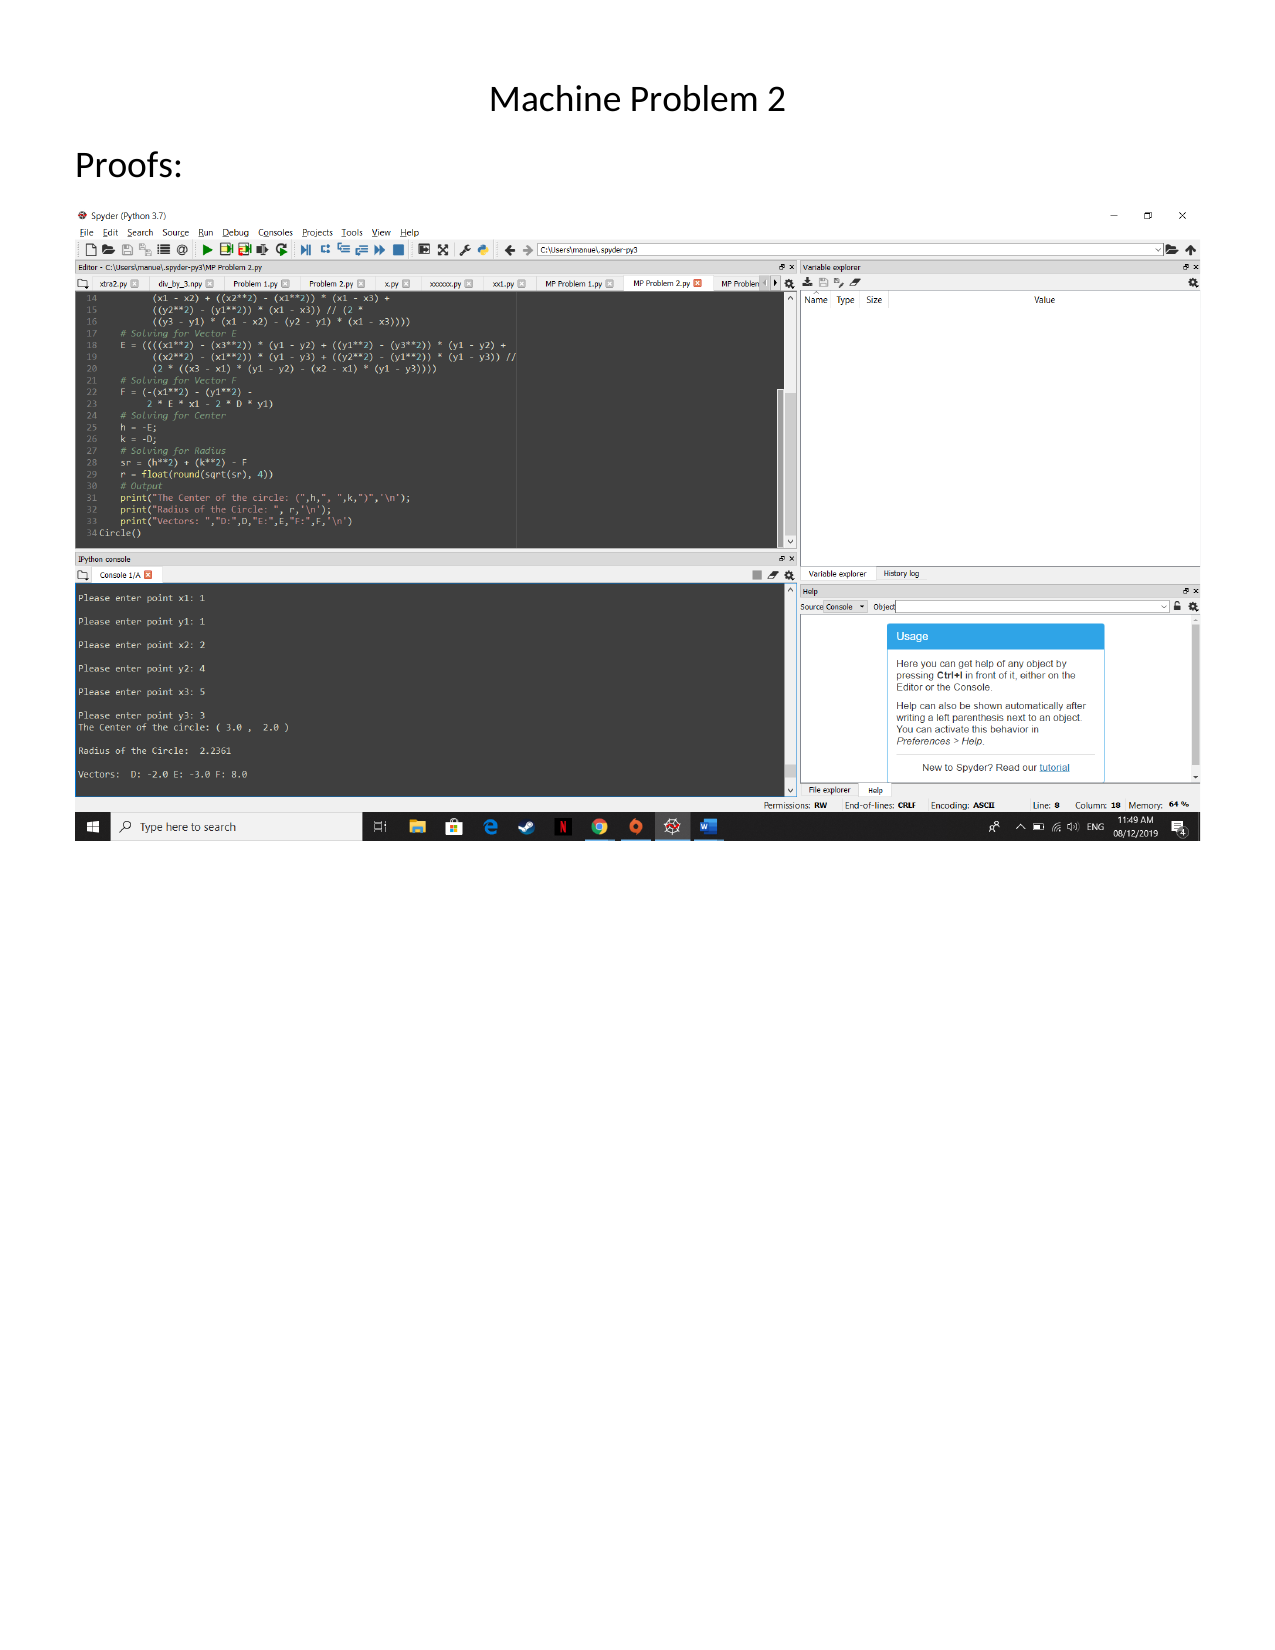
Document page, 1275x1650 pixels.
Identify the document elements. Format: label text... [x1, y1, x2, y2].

text Proofs: [75, 141, 1200, 187]
text Machine Problem 2 [75, 75, 1200, 121]
picture [75, 207, 1200, 841]
